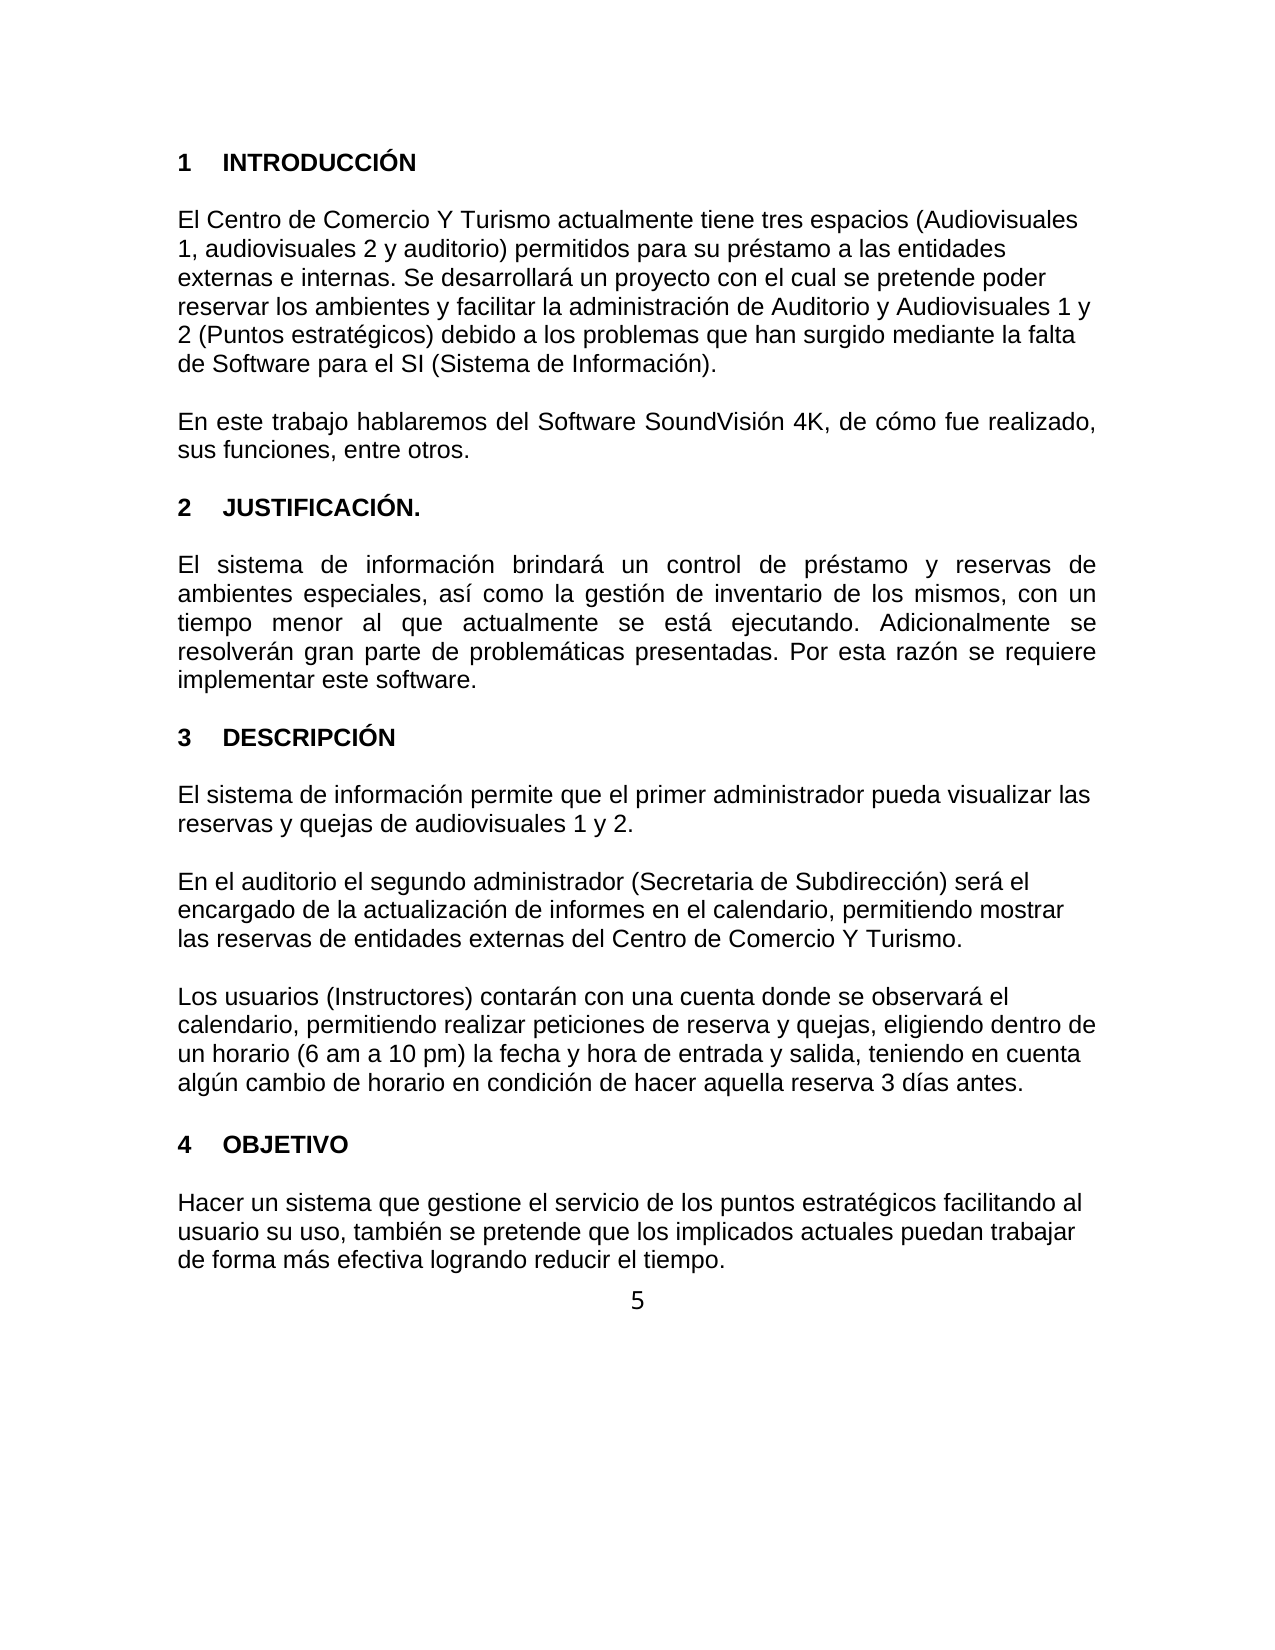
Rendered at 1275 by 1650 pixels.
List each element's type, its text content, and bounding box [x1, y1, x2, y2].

text En el auditorio el segundo administrador (Secretaria de Subdirección) será el encargado de la actualización de informes en el calendario, permitiendo mostrar las reservas de entidades externas del Centro de Comercio Y Turismo. [177, 866, 1098, 953]
subtitle INTRODUCCIÓN [177, 148, 1098, 176]
text El Centro de Comercio Y Turismo actualmente tiene tres espacios (Audiovisuales 1, audiovisuales 2 y auditorio) permitidos para su préstamo a las entidades externas e internas. Se desarrollará un proyecto con el cual se pretende poder reservar los ambientes y facilitar la administración de Auditorio y Audiovisuales 1 y 2 (Puntos estratégicos) debido a los problemas que han surgido mediante la falta de Software para el SI (Sistema de Información). [177, 205, 1098, 378]
text El sistema de información permite que el primer administrador pueda visualizar las reservas y quejas de audiovisuales 1 y 2. [177, 780, 1098, 838]
subtitle OBJETIVO [177, 1131, 1098, 1159]
subtitle DESCRIPCIÓN [177, 723, 1098, 751]
text Hacer un sistema que gestione el servicio de los puntos estratégicos facilitando al usuario su uso, también se pretende que los implicados actuales puedan trabajar de forma más efectiva logrando reducir el tiempo. [177, 1188, 1098, 1274]
subtitle JUSTIFICACIÓN. [177, 493, 1098, 521]
text En este trabajo hablaremos del Software SoundVisión 4K, de cómo fue realizado, sus funciones, entre otros. [177, 406, 1098, 464]
text Los usuarios (Instructores) contarán con una cuenta donde se observará el calendario, permitiendo realizar peticiones de reserva y quejas, eligiendo dentro de un horario (6 am a 10 pm) la fecha y hora de entrada y salida, teniendo en cuenta algún cambio de horario en condición de hacer aquella reserva 3 días antes. [177, 981, 1098, 1096]
text El sistema de información brindará un control de préstamo y reservas de ambientes especiales, así como la gestión de inventario de los mismos, con un tiempo menor al que actualmente se está ejecutando. Adicionalmente se resolverán gran parte de problemáticas presentadas. Por esta razón se requiere implementar este software. [177, 550, 1098, 694]
